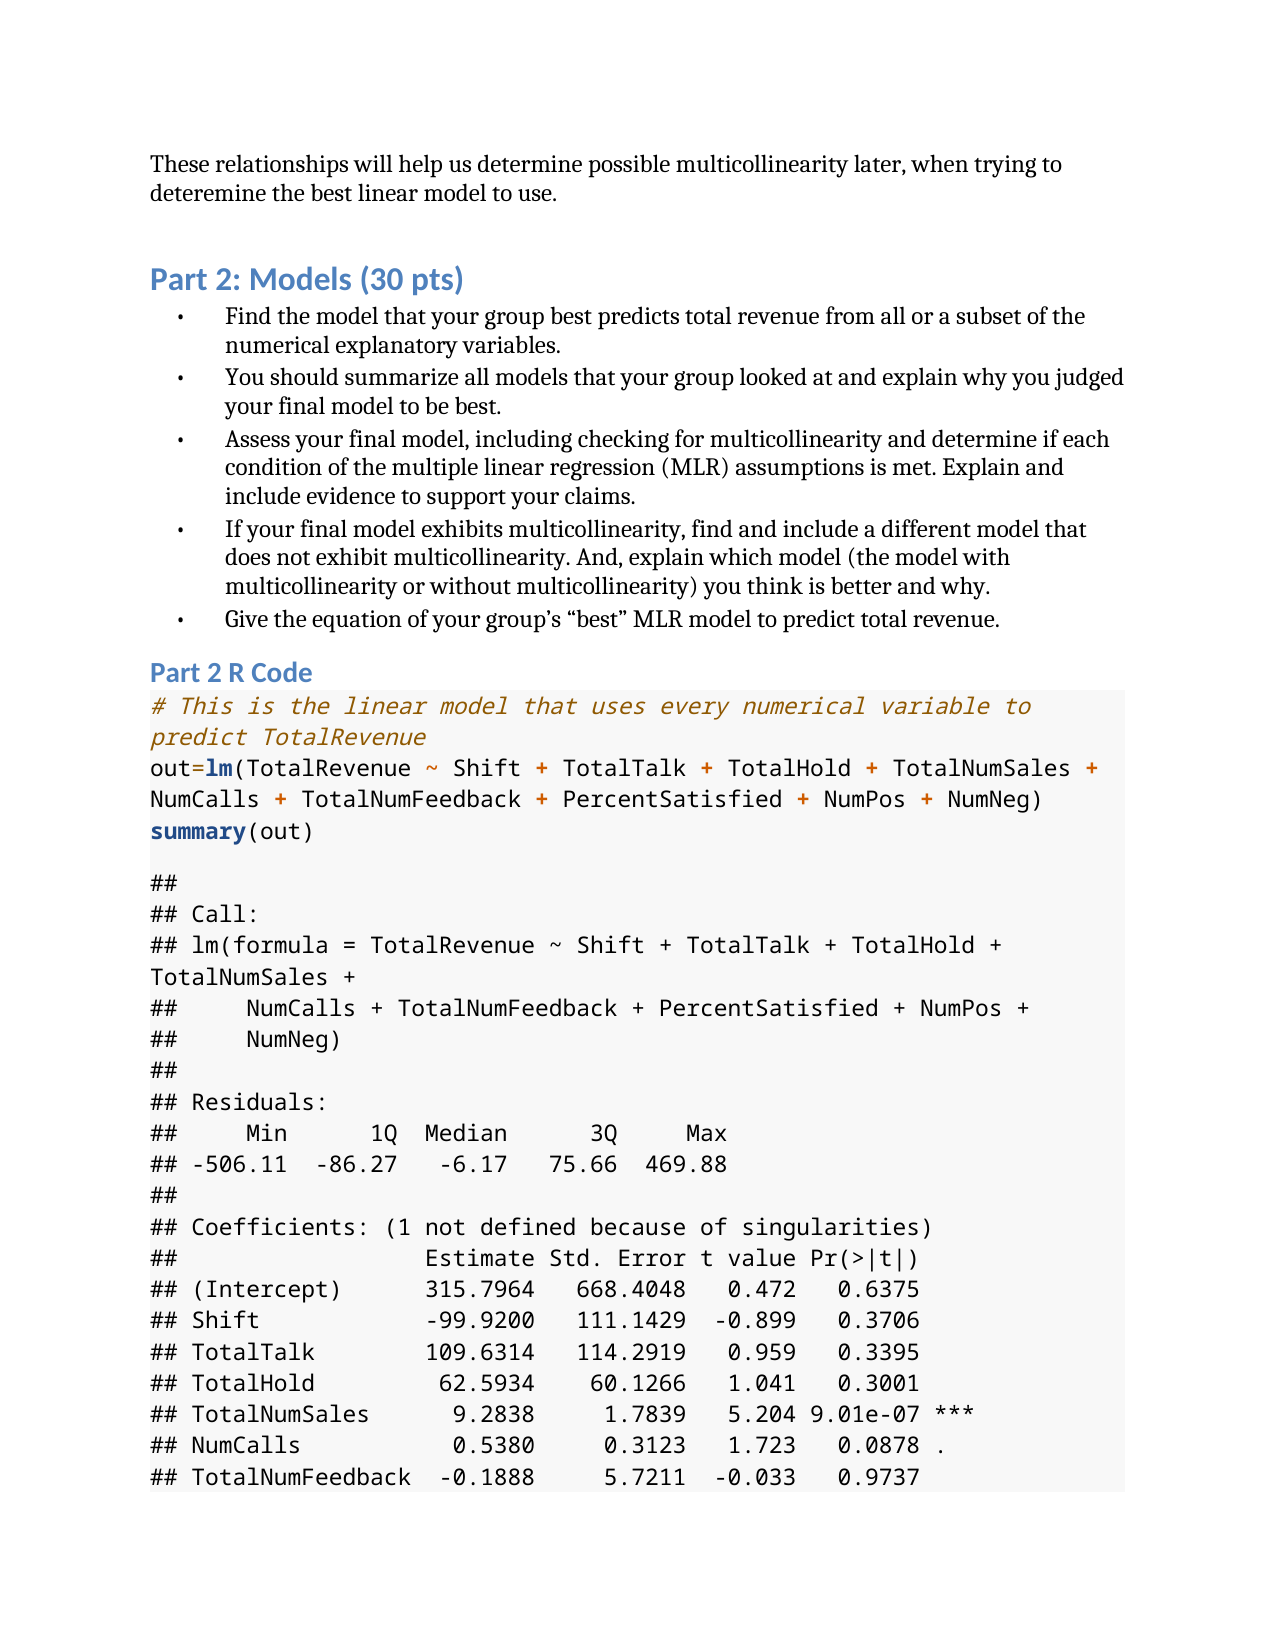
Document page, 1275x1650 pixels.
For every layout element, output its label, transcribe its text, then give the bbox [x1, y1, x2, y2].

list Give the equation of your group’s “best” MLR model to predict total revenue. [175, 604, 1125, 633]
text These relationships will help us determine possible multicollinearity later, when trying to deteremine the best linear model to use. [150, 150, 1125, 207]
list If your final model exhibits multicollinearity, find and include a different model that does not exhibit multicollinearity. And, explain which model (the model with multicollinearity or without multicollinearity) you think is better and why. [175, 514, 1125, 601]
subtitle Part 2 R Code [150, 654, 1125, 690]
list Assess your final model, including checking for multicollinearity and determine if each condition of the multiple linear regression (MLR) assumptions is met. Explain and include evidence to support your claims. [175, 424, 1125, 511]
list Find the model that your group best predicts total revenue from all or a subset of the numerical explanatory variables. [175, 302, 1125, 359]
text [150, 867, 1125, 1492]
text # This is the linear model that uses every numerical variable to predict TotalRevenue out=lm(TotalRevenue ~ Shift + TotalTalk + TotalHold + TotalNumSales + NumCalls + TotalNumFeedback + PercentSatisfied + NumPos + NumNeg) summary(out) [150, 690, 1125, 846]
subtitle Part 2: Models (30 pts) [150, 257, 1125, 298]
list You should summarize all models that your group looked at and explain why you judged your final model to be best. [175, 363, 1125, 421]
